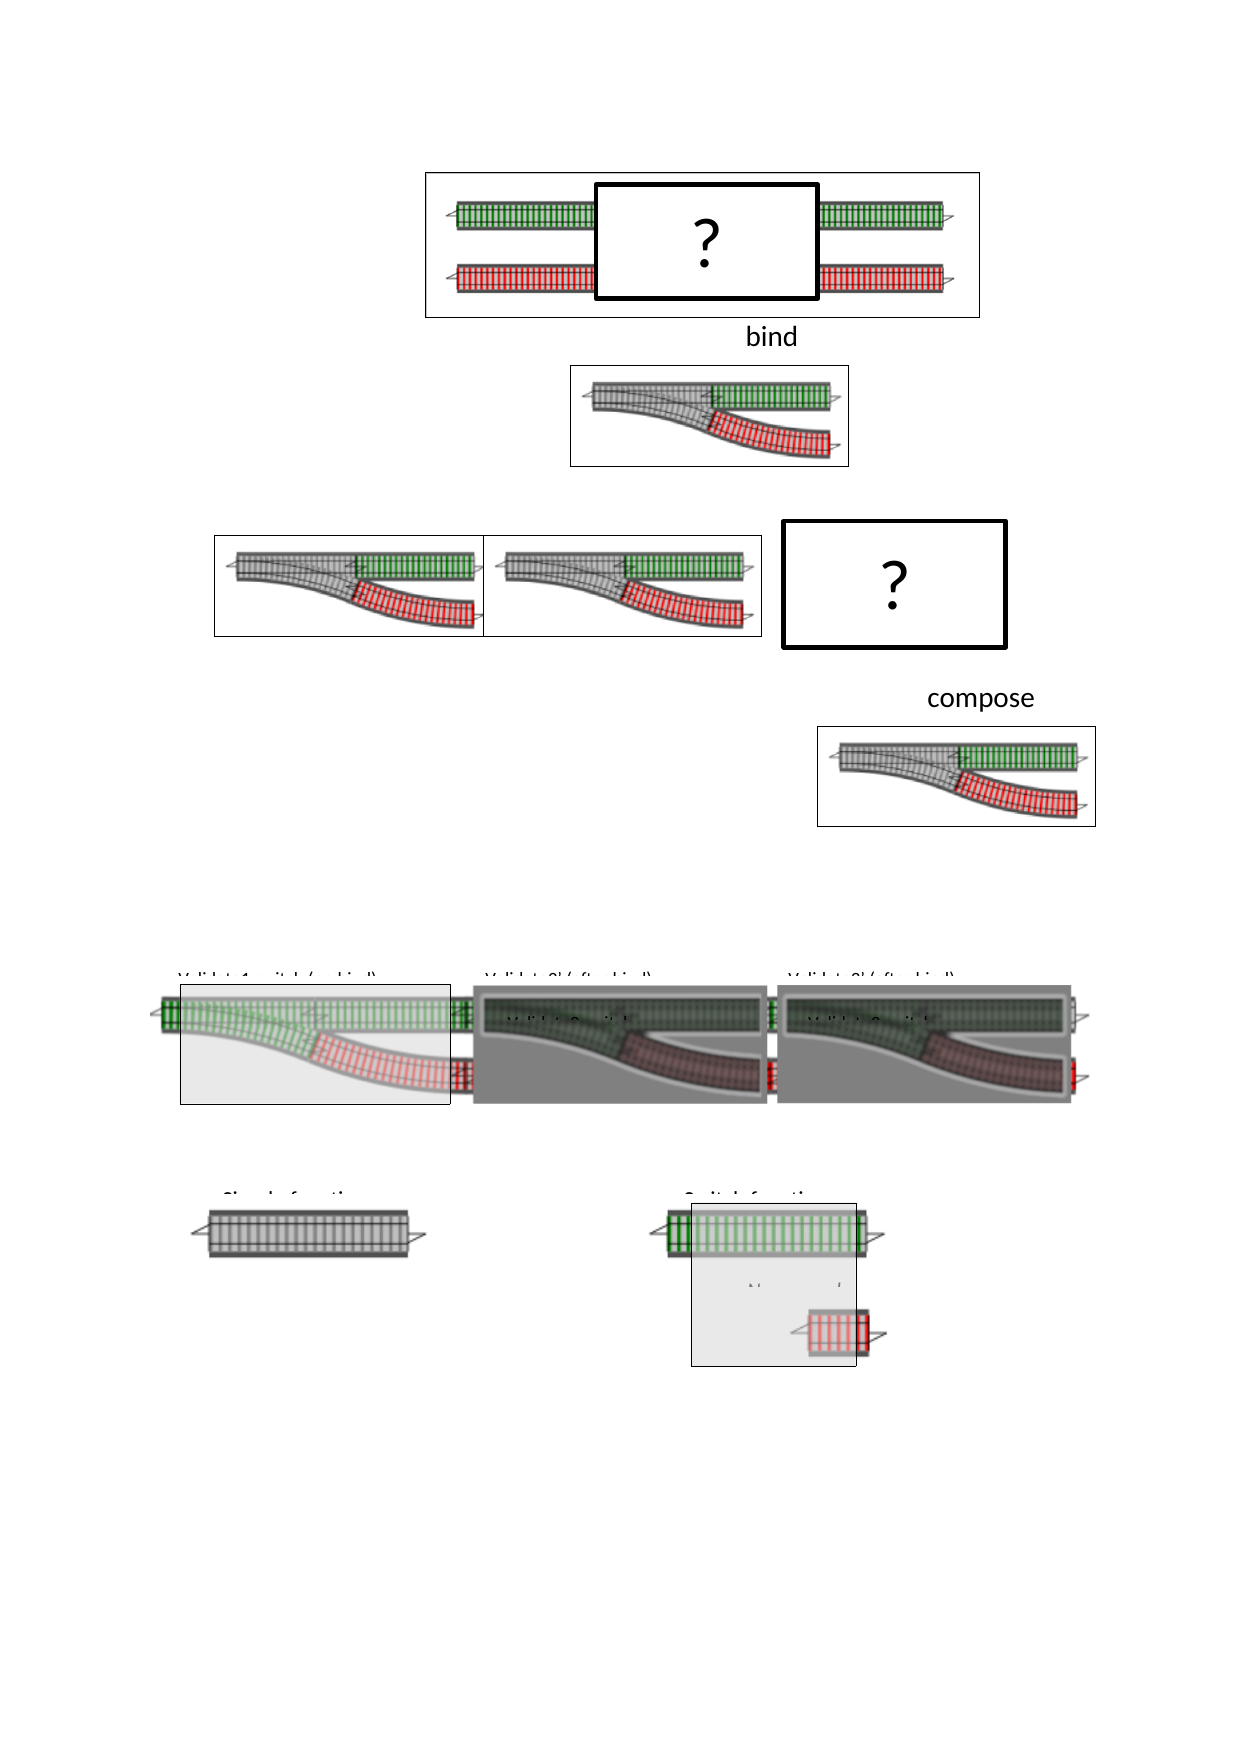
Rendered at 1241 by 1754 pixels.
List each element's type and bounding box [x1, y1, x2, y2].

picture [150, 976, 1091, 1113]
picture [484, 536, 761, 636]
picture [818, 727, 1095, 826]
picture [426, 173, 979, 317]
picture [215, 536, 483, 636]
picture [571, 366, 848, 466]
picture [150, 1191, 909, 1379]
